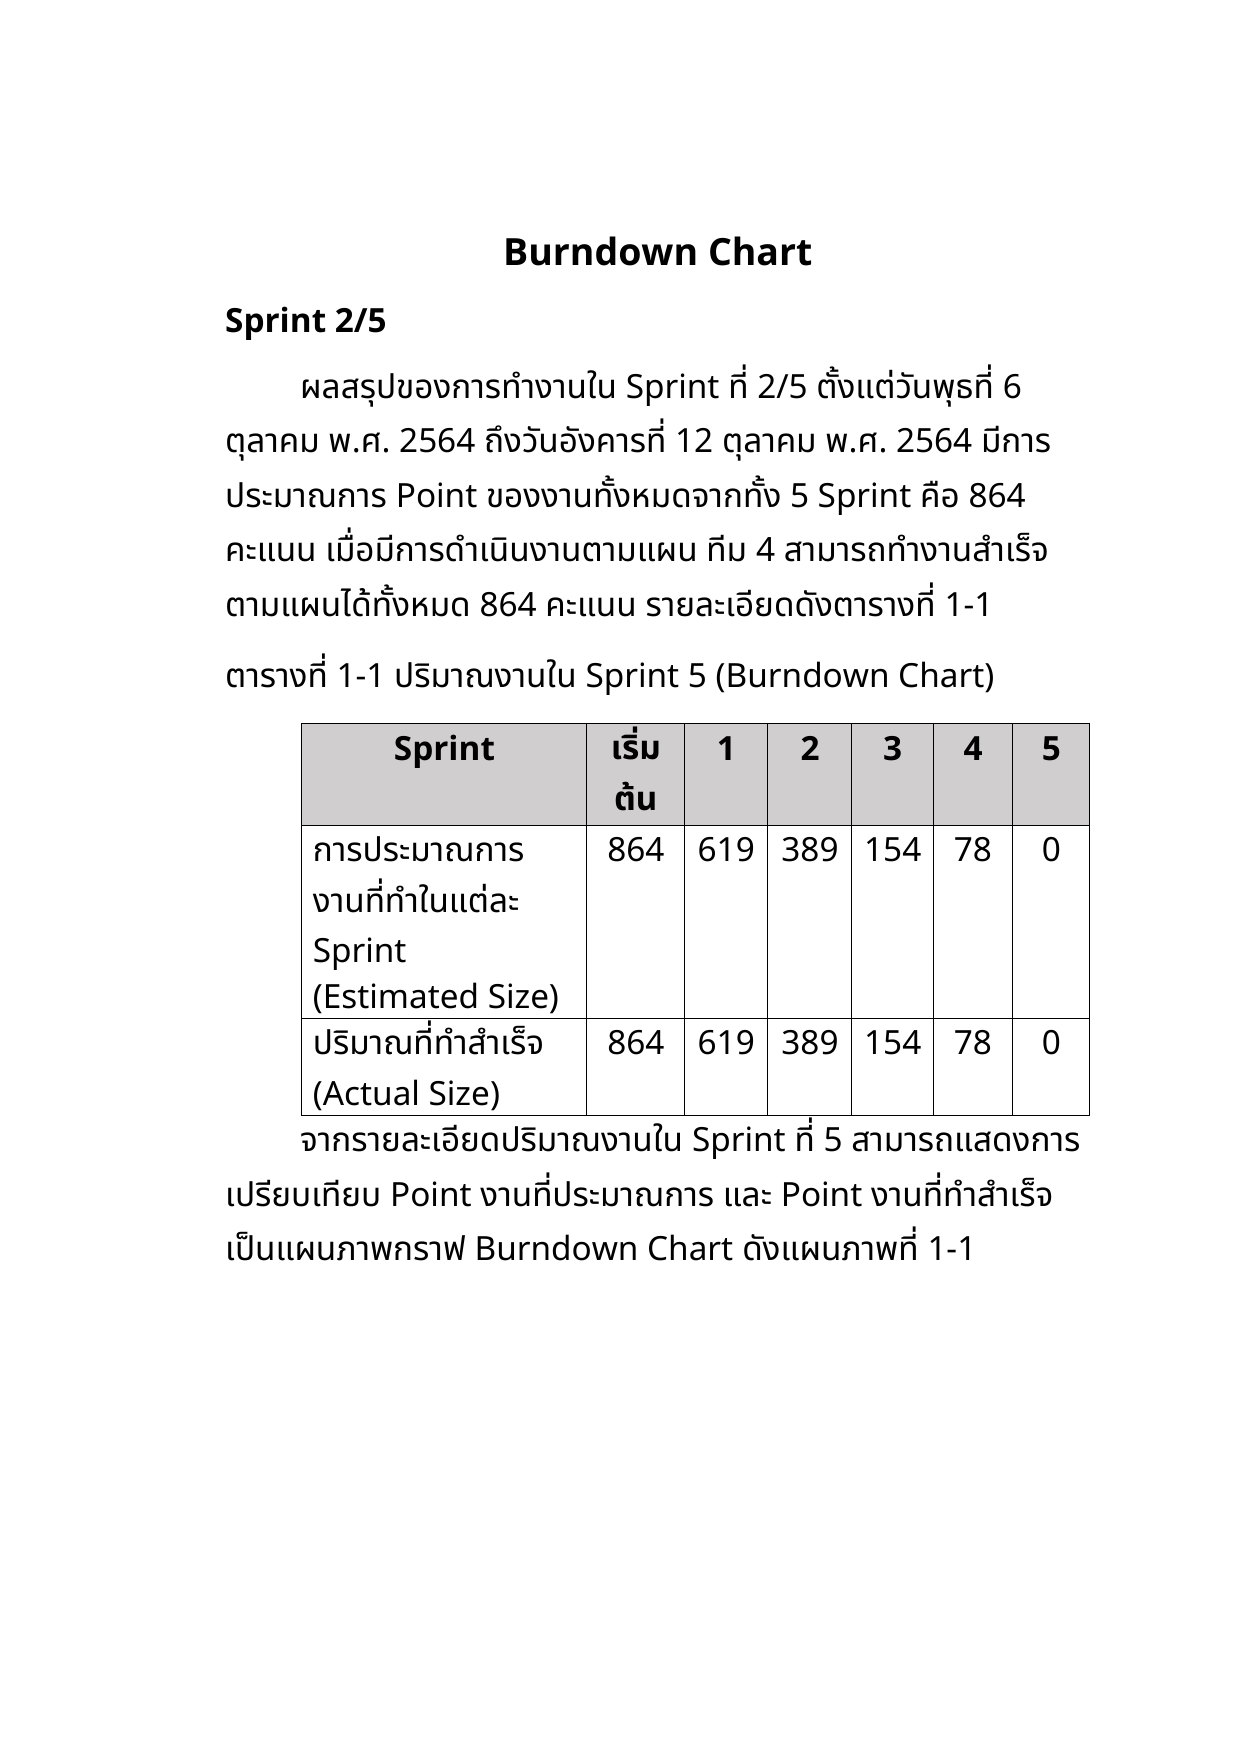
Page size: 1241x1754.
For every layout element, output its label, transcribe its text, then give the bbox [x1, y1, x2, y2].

table_header 3 [852, 724, 933, 825]
table_cell 864 [587, 1019, 684, 1115]
table_cell 389 [768, 1019, 851, 1115]
text ตารางที่ 1-1 ปริมาณงานใน Sprint 5 (Burndown Chart) [225, 652, 1090, 703]
text จากรายละเอียดปริมาณงานใน Sprint ที่ 5 สามารถแสดงการเปรียบเทียบ Point งานที่ประมาณการ และ Point งานที่ทำสำเร็จเป็นแผนภาพกราฟ Burndown Chart ดังแผนภาพที่ 1-1 [225, 1116, 1090, 1276]
table_cell 864 [587, 826, 684, 1018]
table_cell 78 [934, 826, 1012, 1018]
table_header เริ่มต้น [587, 724, 684, 825]
table_cell 619 [685, 826, 767, 1018]
text ผลสรุปของการทำงานใน Sprint ที่ 2/5 ตั้งแต่วันพุธที่ 6 ตุลาคม พ.ศ. 2564 ถึงวันอังคารที่ 12 ตุลาคม พ.ศ. 2564 มีการประมาณการ Point ของงานทั้งหมดจากทั้ง 5 Sprint คือ 864 คะแนน เมื่อมีการดำเนินงานตามแผน ทีม 4 สามารถทำงานสำเร็จตามแผนได้ทั้งหมด 864 คะแนน รายละเอียดดังตารางที่ 1-1 [225, 362, 1090, 631]
table_cell 154 [852, 1019, 933, 1115]
table_cell 0 [1013, 1019, 1089, 1115]
text Burndown Chart [225, 225, 1090, 276]
table_cell 154 [852, 826, 933, 1018]
table_cell 0 [1013, 826, 1089, 1018]
table_header Sprint [302, 724, 586, 825]
table_cell การประมาณการงานที่ทำในแต่ละ Sprint (Estimated Size) [302, 826, 586, 1018]
table_header 4 [934, 724, 1012, 825]
table_header 2 [768, 724, 851, 825]
table_header 1 [685, 724, 767, 825]
table_cell 78 [934, 1019, 1012, 1115]
table_cell 619 [685, 1019, 767, 1115]
table_cell ปริมาณที่ทำสำเร็จ (Actual Size) [302, 1019, 586, 1115]
table_header 5 [1013, 724, 1089, 825]
text Sprint 2/5 [225, 297, 1090, 342]
table_cell 389 [768, 826, 851, 1018]
